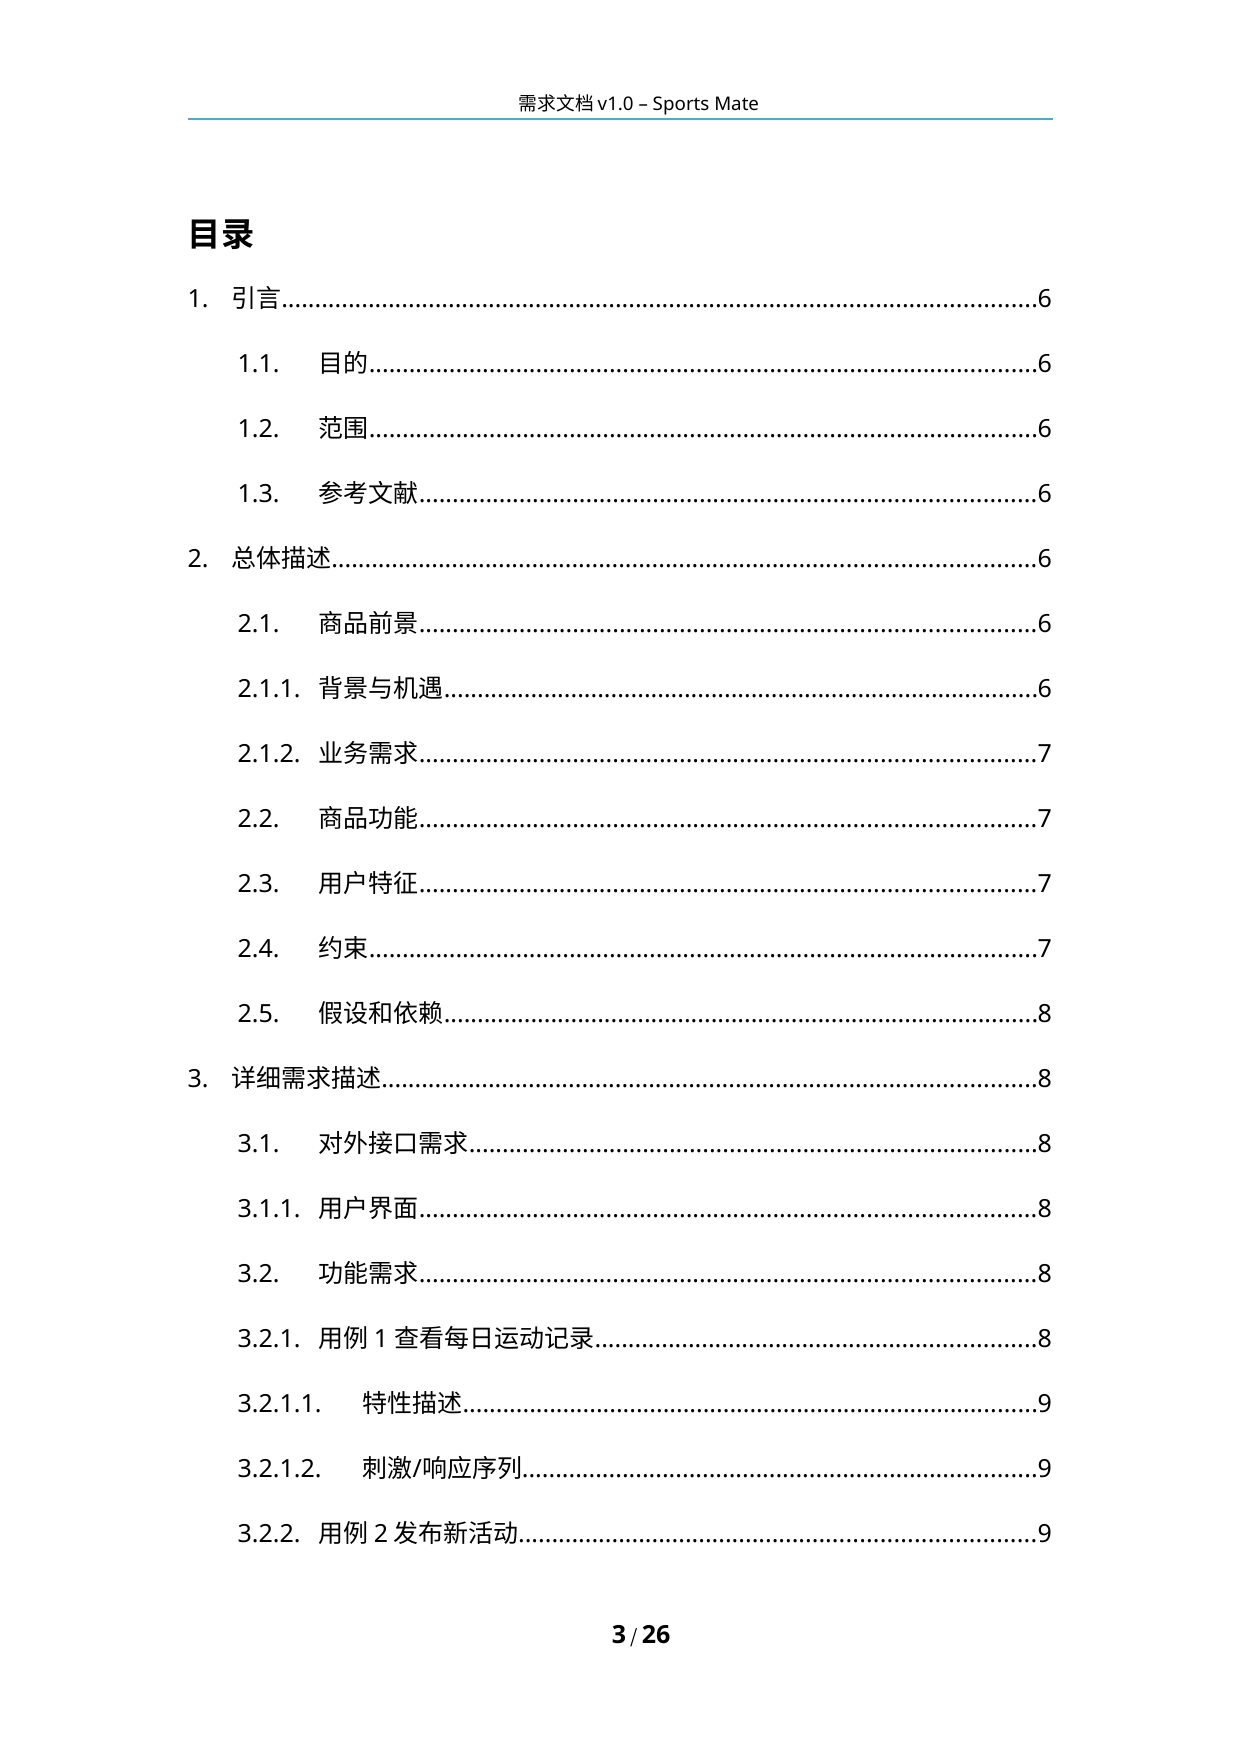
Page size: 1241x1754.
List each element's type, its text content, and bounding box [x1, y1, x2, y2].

text 1. 引言 6 [187, 264, 1053, 329]
text 2.1. 商品前景 6 [237, 589, 1053, 654]
text 3.2.1.1. 特性描述 9 [237, 1369, 1053, 1434]
text 2.3. 用户特征 7 [237, 849, 1053, 914]
text 1.3. 参考文献 6 [237, 459, 1053, 524]
text 2.5. 假设和依赖 8 [237, 979, 1053, 1044]
text 目录 [187, 199, 1053, 264]
text 3.2.1. 用例1 查看每日运动记录 8 [237, 1304, 1053, 1369]
text 1.1. 目的 6 [237, 329, 1053, 394]
text 3.1. 对外接口需求 8 [237, 1109, 1053, 1174]
text 2.4. 约束 7 [237, 914, 1053, 979]
text 3.2.1.2. 刺激/响应序列 9 [237, 1434, 1053, 1499]
text 3.2. 功能需求 8 [237, 1239, 1053, 1304]
text 2.1.1. 背景与机遇 6 [237, 654, 1053, 719]
text 3.1.1. 用户界面 8 [237, 1174, 1053, 1239]
text 2.1.2. 业务需求 7 [237, 719, 1053, 784]
text 2.2. 商品功能 7 [237, 784, 1053, 849]
text 2. 总体描述 6 [187, 524, 1053, 589]
text 3.2.2. 用例2发布新活动 9 [237, 1499, 1053, 1564]
text 1.2. 范围 6 [237, 394, 1053, 459]
text 3. 详细需求描述 8 [187, 1044, 1053, 1109]
